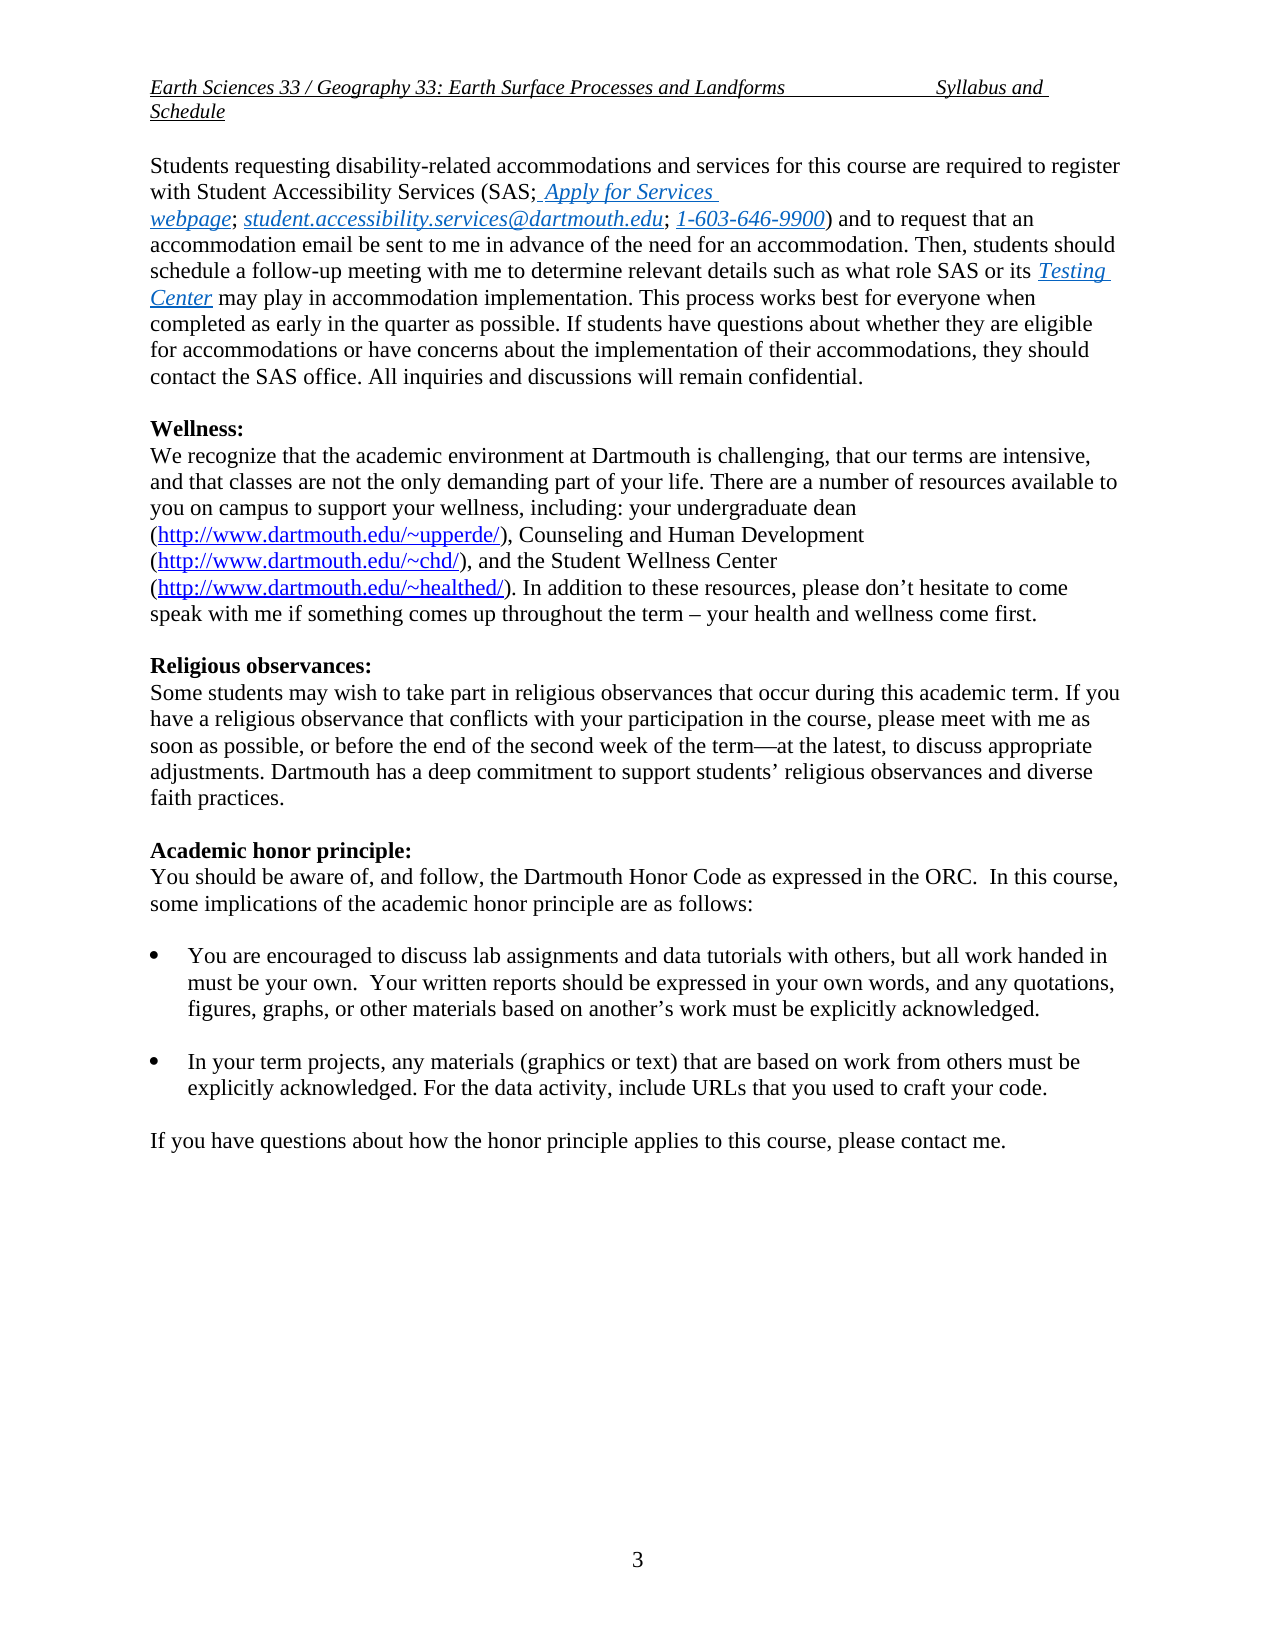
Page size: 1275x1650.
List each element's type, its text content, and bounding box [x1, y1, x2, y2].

list In your term projects, any materials (graphics or text) that are based on work from others must be explicitly acknowledged. For the data activity, include URLs that you used to craft your code. [150, 1048, 1125, 1101]
text Wellness: [150, 415, 1125, 442]
text Academic honor principle: [150, 837, 1125, 863]
text We recognize that the academic environment at Dartmouth is challenging, that our terms are intensive, and that classes are not the only demanding part of your life. There are a number of resources available to you on campus to support your wellness, including: your undergraduate dean (http://www.dartmouth.edu/~upperde/), Counseling and Human Development (http://www.dartmouth.edu/~chd/), and the Student Wellness Center (http://www.dartmouth.edu/~healthed/). In addition to these resources, please don’t hesitate to come speak with me if something comes up throughout the term – your health and wellness come first. [150, 442, 1125, 626]
text You should be aware of, and follow, the Dartmouth Honor Code as expressed in the ORC. In this course, some implications of the academic honor principle are as follows: [150, 863, 1125, 916]
text If you have questions about how the honor principle applies to this course, please contact me. [150, 1127, 1125, 1153]
text Students requesting disability-related accommodations and services for this course are required to register with Student Accessibility Services (SAS; Apply for Services webpage; student.accessibility.services@dartmouth.edu; 1-603-646-9900) and to request that an accommodation email be sent to me in advance of the need for an accommodation. Then, students should schedule a follow-up meeting with me to determine relevant details such as what role SAS or its Testing Center may play in accommodation implementation. This process works best for everyone when completed as early in the quarter as possible. If students have questions about whether they are eligible for accommodations or have concerns about the implementation of their accommodations, they should contact the SAS office. All inquiries and discussions will remain confidential. [150, 152, 1125, 389]
list You are encouraged to discuss lab assignments and data tutorials with others, but all work handed in must be your own. Your written reports should be expressed in your own words, and any quotations, figures, graphs, or other materials based on another’s work must be explicitly acknowledged. [150, 942, 1125, 1022]
text Some students may wish to take part in religious observances that occur during this academic term. If you have a religious observance that conflicts with your participation in the course, please meet with me as soon as possible, or before the end of the second week of the term—at the latest, to discuss appropriate adjustments. Dartmouth has a deep commitment to support students’ religious observances and diverse faith practices. [285, 679, 1125, 811]
text Religious observances: [150, 653, 1125, 679]
